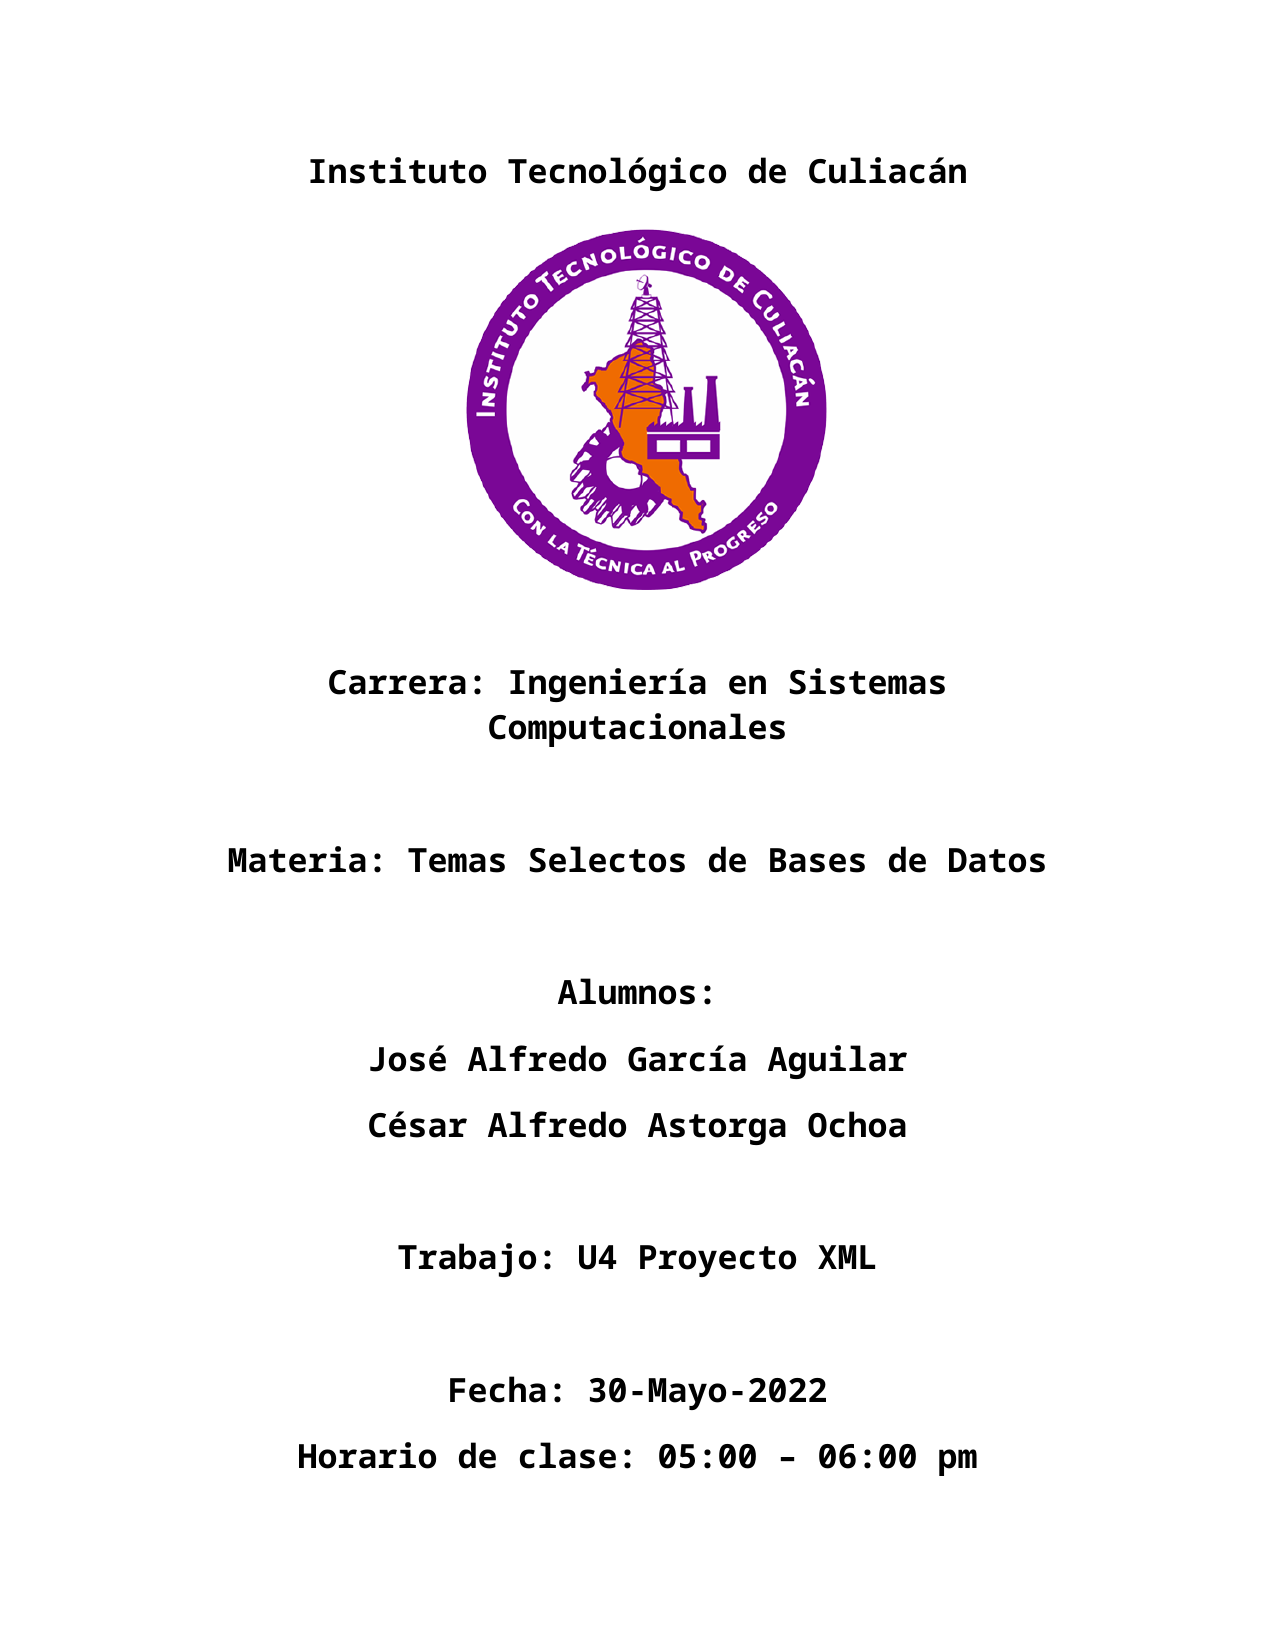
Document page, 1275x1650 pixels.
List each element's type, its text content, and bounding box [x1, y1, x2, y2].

picture [453, 217, 838, 602]
text Fecha: 30-Mayo-2022 [177, 1367, 1098, 1412]
text Trabajo: U4 Proyecto XML [177, 1234, 1098, 1279]
text Materia: Temas Selectos de Bases de Datos [177, 837, 1098, 882]
text Instituto Tecnológico de Culiacán [177, 148, 1098, 193]
text José Alfredo García Aguilar [177, 1035, 1098, 1081]
text Carrera: Ingeniería en Sistemas Computacionales [177, 659, 1098, 749]
text Alumnos: [177, 969, 1098, 1014]
text Horario de clase: 05:00 – 06:00 pm [177, 1433, 1098, 1478]
text César Alfredo Astorga Ochoa [177, 1102, 1098, 1147]
